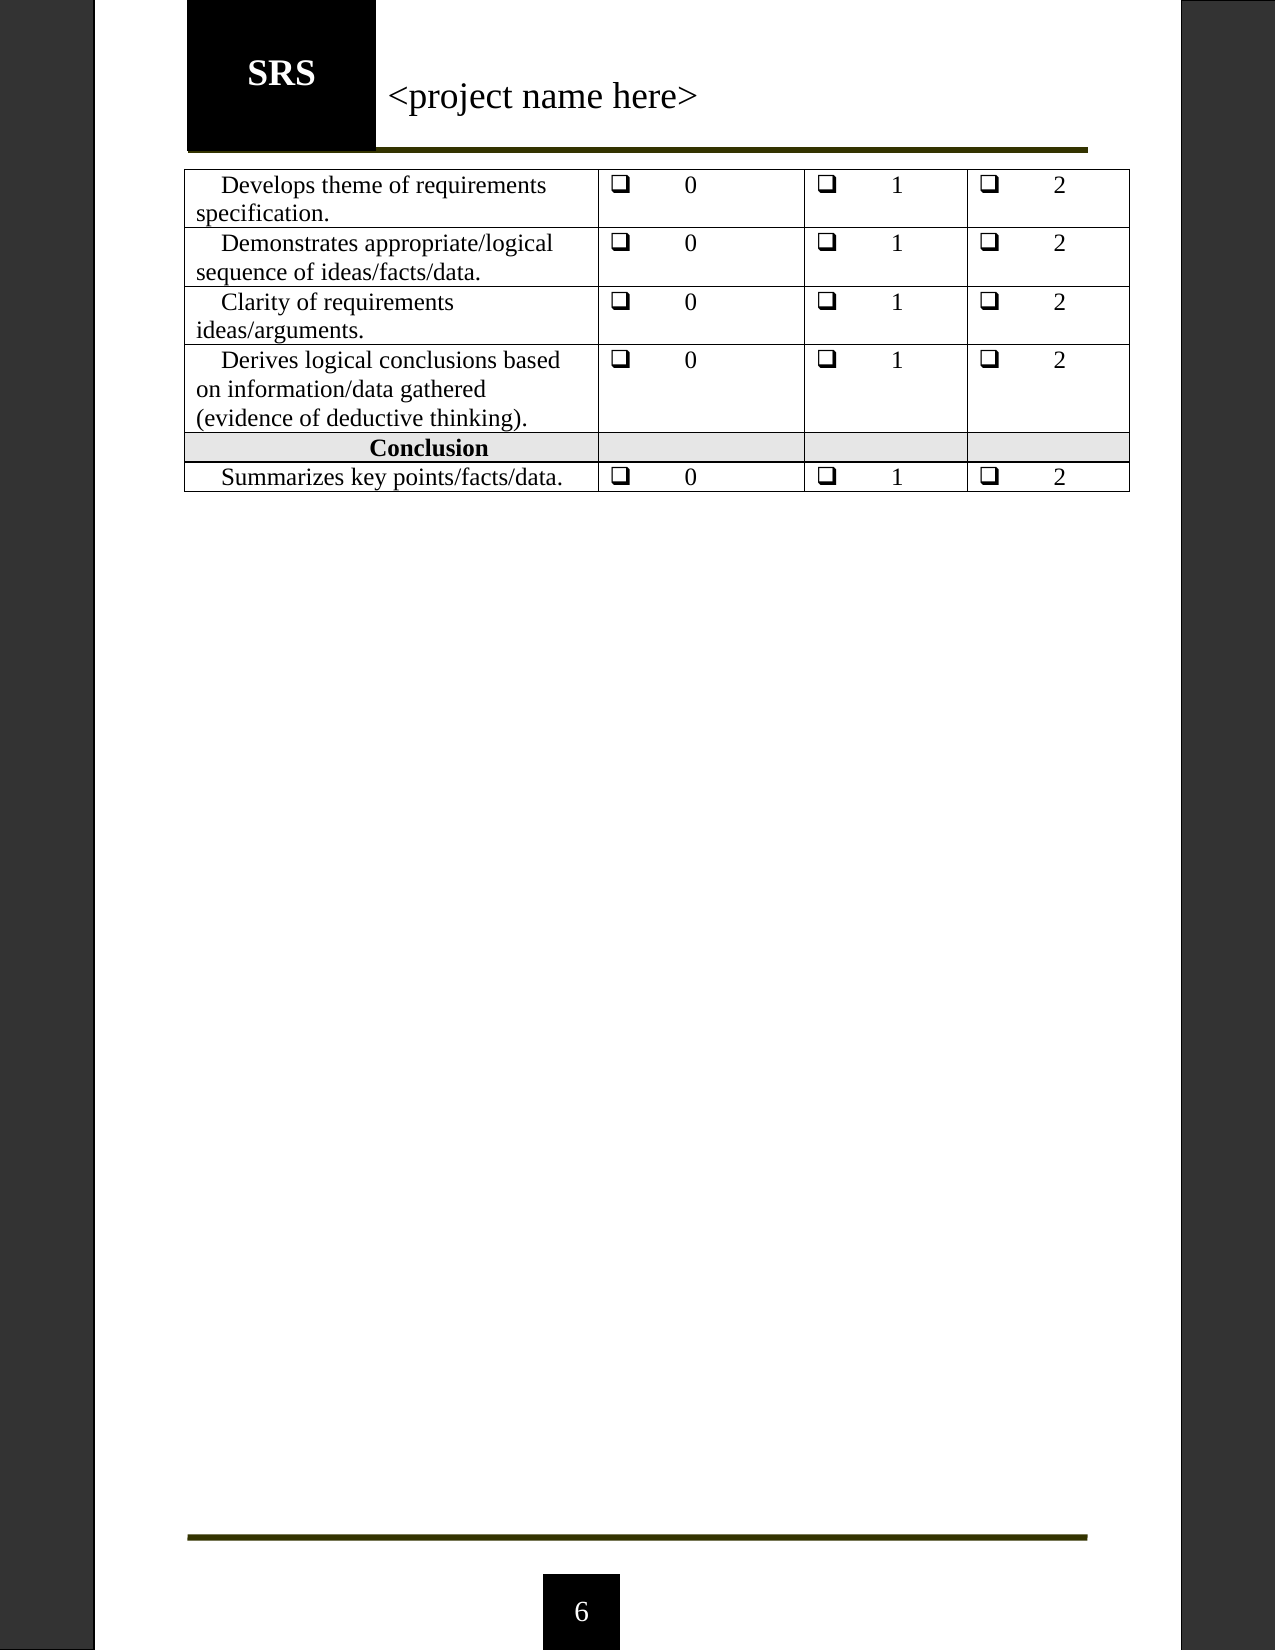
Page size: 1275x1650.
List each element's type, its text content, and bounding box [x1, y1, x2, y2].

table_cell 2 [968, 287, 1129, 344]
table_cell 1 [805, 345, 967, 432]
table_cell 1 [805, 463, 967, 491]
table_cell 2 [968, 463, 1129, 491]
table_cell Demonstrates appropriate/logical sequence of ideas/facts/data. [185, 228, 598, 286]
table_cell [805, 433, 967, 461]
table_cell Clarity of requirements ideas/arguments. [185, 287, 598, 344]
table_cell Conclusion [185, 433, 598, 461]
table_cell [968, 433, 1129, 461]
table_cell Derives logical conclusions based on information/data gathered (evidence of deductive thinking). [185, 345, 598, 432]
table_cell 2 [968, 170, 1129, 227]
table_cell 0 [599, 463, 804, 491]
table_cell 0 [599, 345, 804, 432]
table_cell 0 [599, 170, 804, 227]
table_cell 1 [805, 228, 967, 286]
table_cell 1 [805, 287, 967, 344]
table_cell 2 [968, 228, 1129, 286]
table_cell Summarizes key points/facts/data. [185, 463, 598, 491]
table_cell 2 [968, 345, 1129, 432]
table_cell 1 [805, 170, 967, 227]
table_cell Develops theme of requirements specification. [185, 170, 598, 227]
table_cell [599, 433, 804, 461]
table_cell 0 [599, 228, 804, 286]
table_cell 0 [599, 287, 804, 344]
